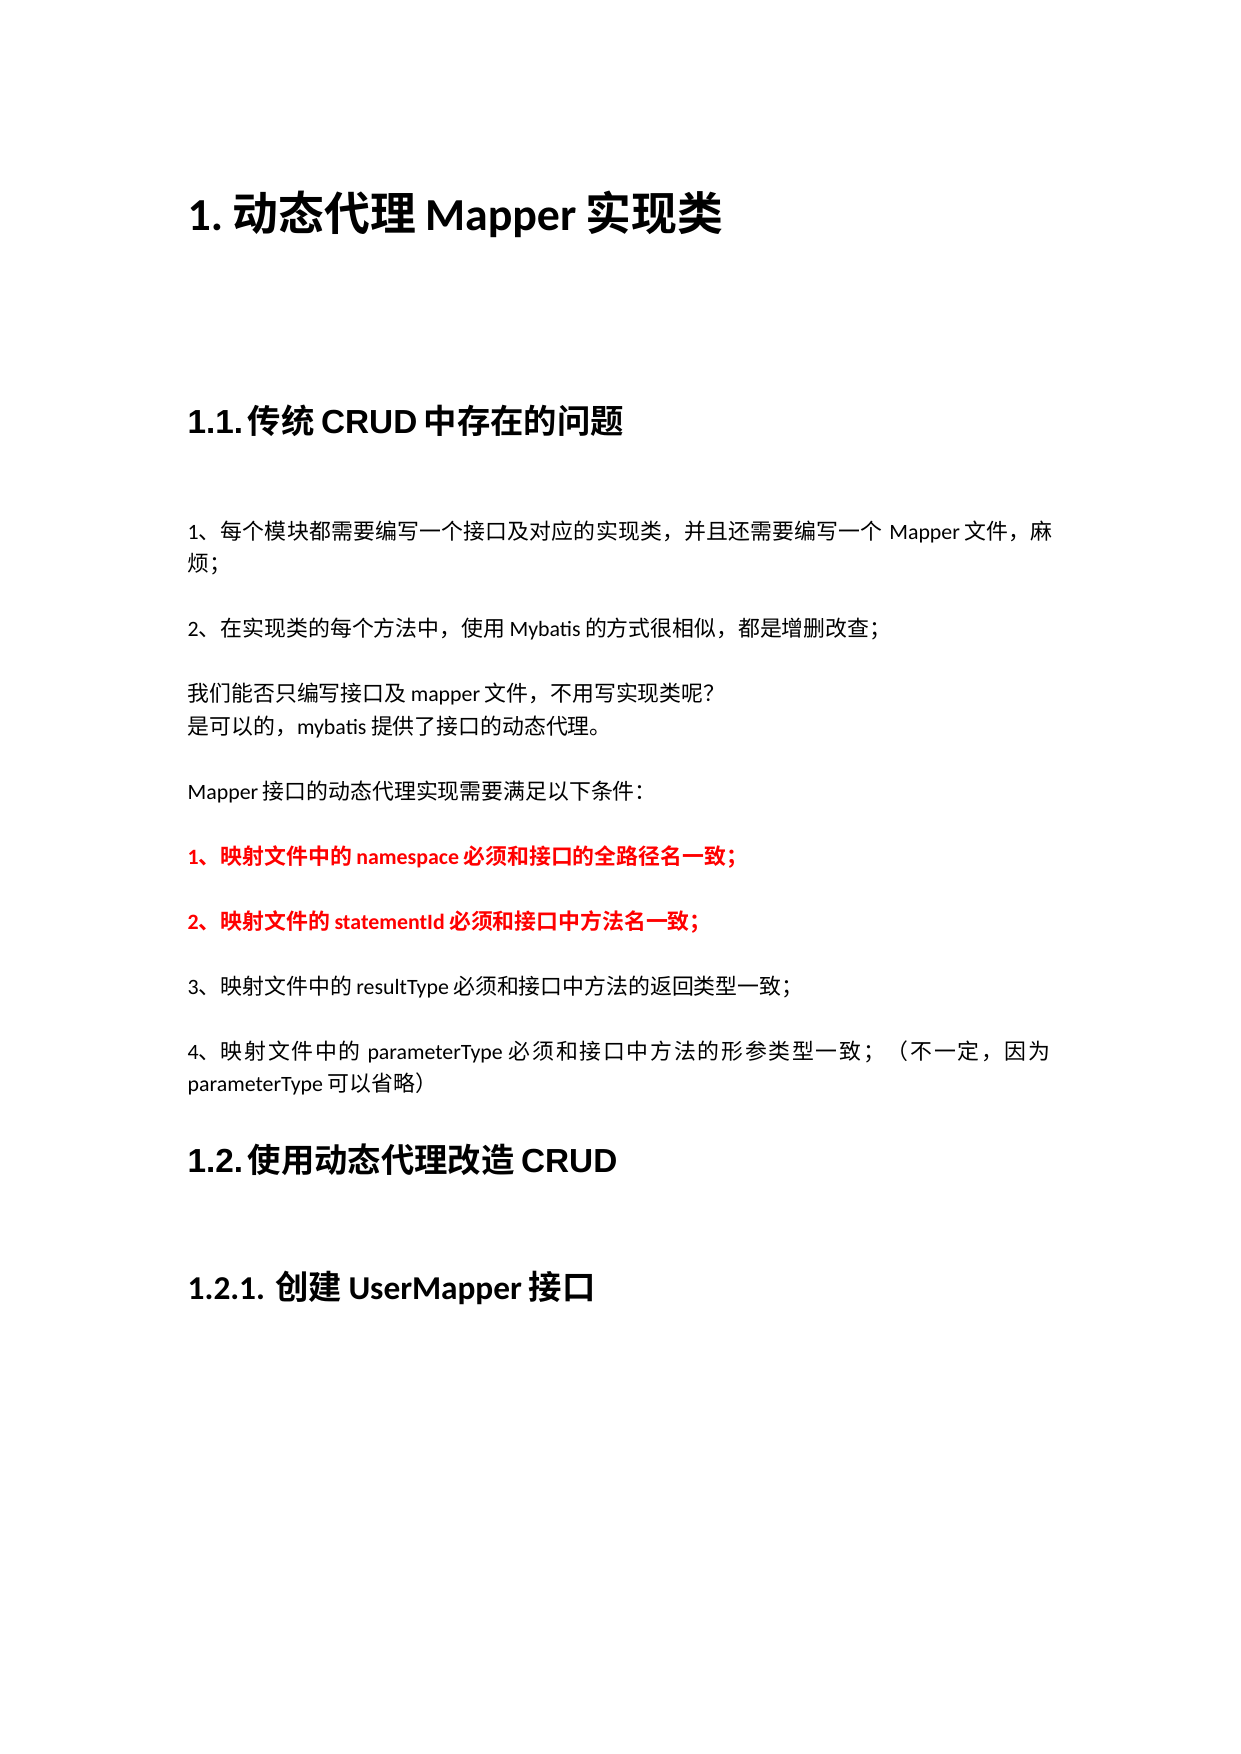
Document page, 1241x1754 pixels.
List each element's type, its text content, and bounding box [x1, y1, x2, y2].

list 映射文件中的resultType必须和接口中方法的返回类型一致； [187, 968, 1053, 1001]
text 我们能否只编写接口及mapper文件，不用写实现类呢？ [187, 676, 1053, 708]
text 是可以的，mybatis提供了接口的动态代理。 [187, 708, 1053, 741]
list 映射文件的statementId必须和接口中方法名一致； [187, 903, 1053, 936]
list 每个模块都需要编写一个接口及对应的实现类，并且还需要编写一个Mapper文件，麻烦； [187, 513, 1053, 578]
list 映射文件中的parameterType必须和接口中方法的形参类型一致；（不一定，因为parameterType可以省略） [187, 1033, 1053, 1098]
subtitle 使用动态代理改造CRUD [187, 1126, 1053, 1191]
subtitle 创建UserMapper接口 [187, 1252, 1053, 1317]
list 在实现类的每个方法中，使用Mybatis的方式很相似，都是增删改查； [187, 611, 1053, 643]
subtitle 传统CRUD中存在的问题 [187, 387, 1053, 452]
subtitle 动态代理Mapper实现类 [187, 162, 1053, 259]
text Mapper接口的动态代理实现需要满足以下条件： [187, 773, 1053, 806]
list 映射文件中的namespace必须和接口的全路径名一致； [187, 838, 1053, 871]
